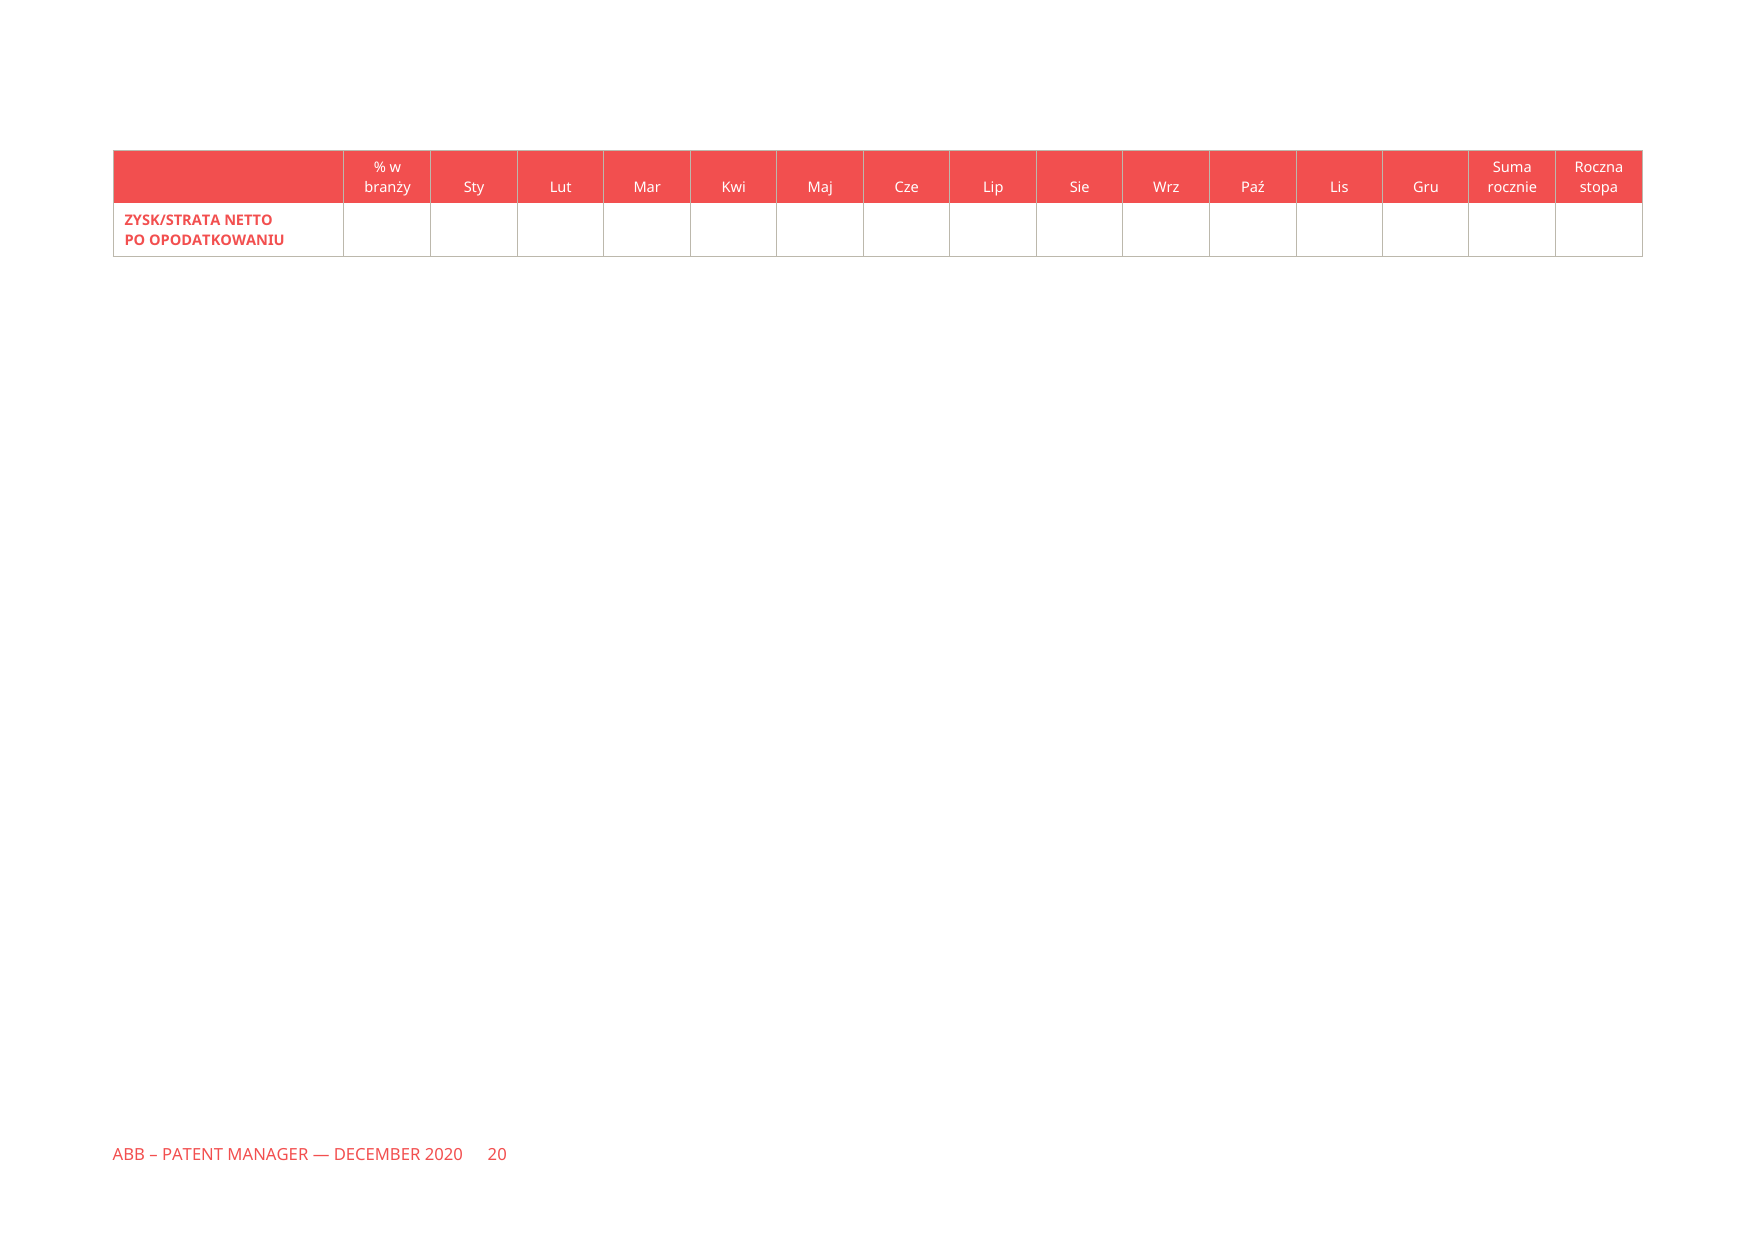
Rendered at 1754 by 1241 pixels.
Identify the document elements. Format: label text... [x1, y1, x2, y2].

table_cell [864, 203, 949, 256]
table_cell [777, 203, 863, 256]
table_header % w branży [344, 151, 430, 203]
table_header Kwi [691, 151, 776, 203]
table_header Roczna stopa [1556, 151, 1642, 203]
table_cell [1383, 203, 1468, 256]
table_cell [518, 203, 603, 256]
table_header Sty [431, 151, 517, 203]
table_header Maj [777, 151, 863, 203]
table_cell [604, 203, 690, 256]
table_header Gru [1383, 151, 1468, 203]
table_cell Zysk/strata netto po opodatkowaniu [114, 203, 343, 256]
table_header [114, 151, 343, 203]
table_cell [691, 203, 776, 256]
table_cell [1210, 203, 1296, 256]
table_cell [1123, 203, 1209, 256]
table_cell [431, 203, 517, 256]
table_header Wrz [1123, 151, 1209, 203]
table_header Lip [950, 151, 1036, 203]
table_header Lis [1297, 151, 1382, 203]
table_cell [1556, 203, 1642, 256]
table_cell [1037, 203, 1122, 256]
table_header Suma rocznie [1469, 151, 1555, 203]
table_header Paź [1210, 151, 1296, 203]
table_header Sie [1037, 151, 1122, 203]
table_cell [1469, 203, 1555, 256]
table_header Lut [518, 151, 603, 203]
table_cell [1297, 203, 1382, 256]
table_header Mar [604, 151, 690, 203]
table_cell [950, 203, 1036, 256]
table_header Cze [864, 151, 949, 203]
table_cell [344, 203, 430, 256]
